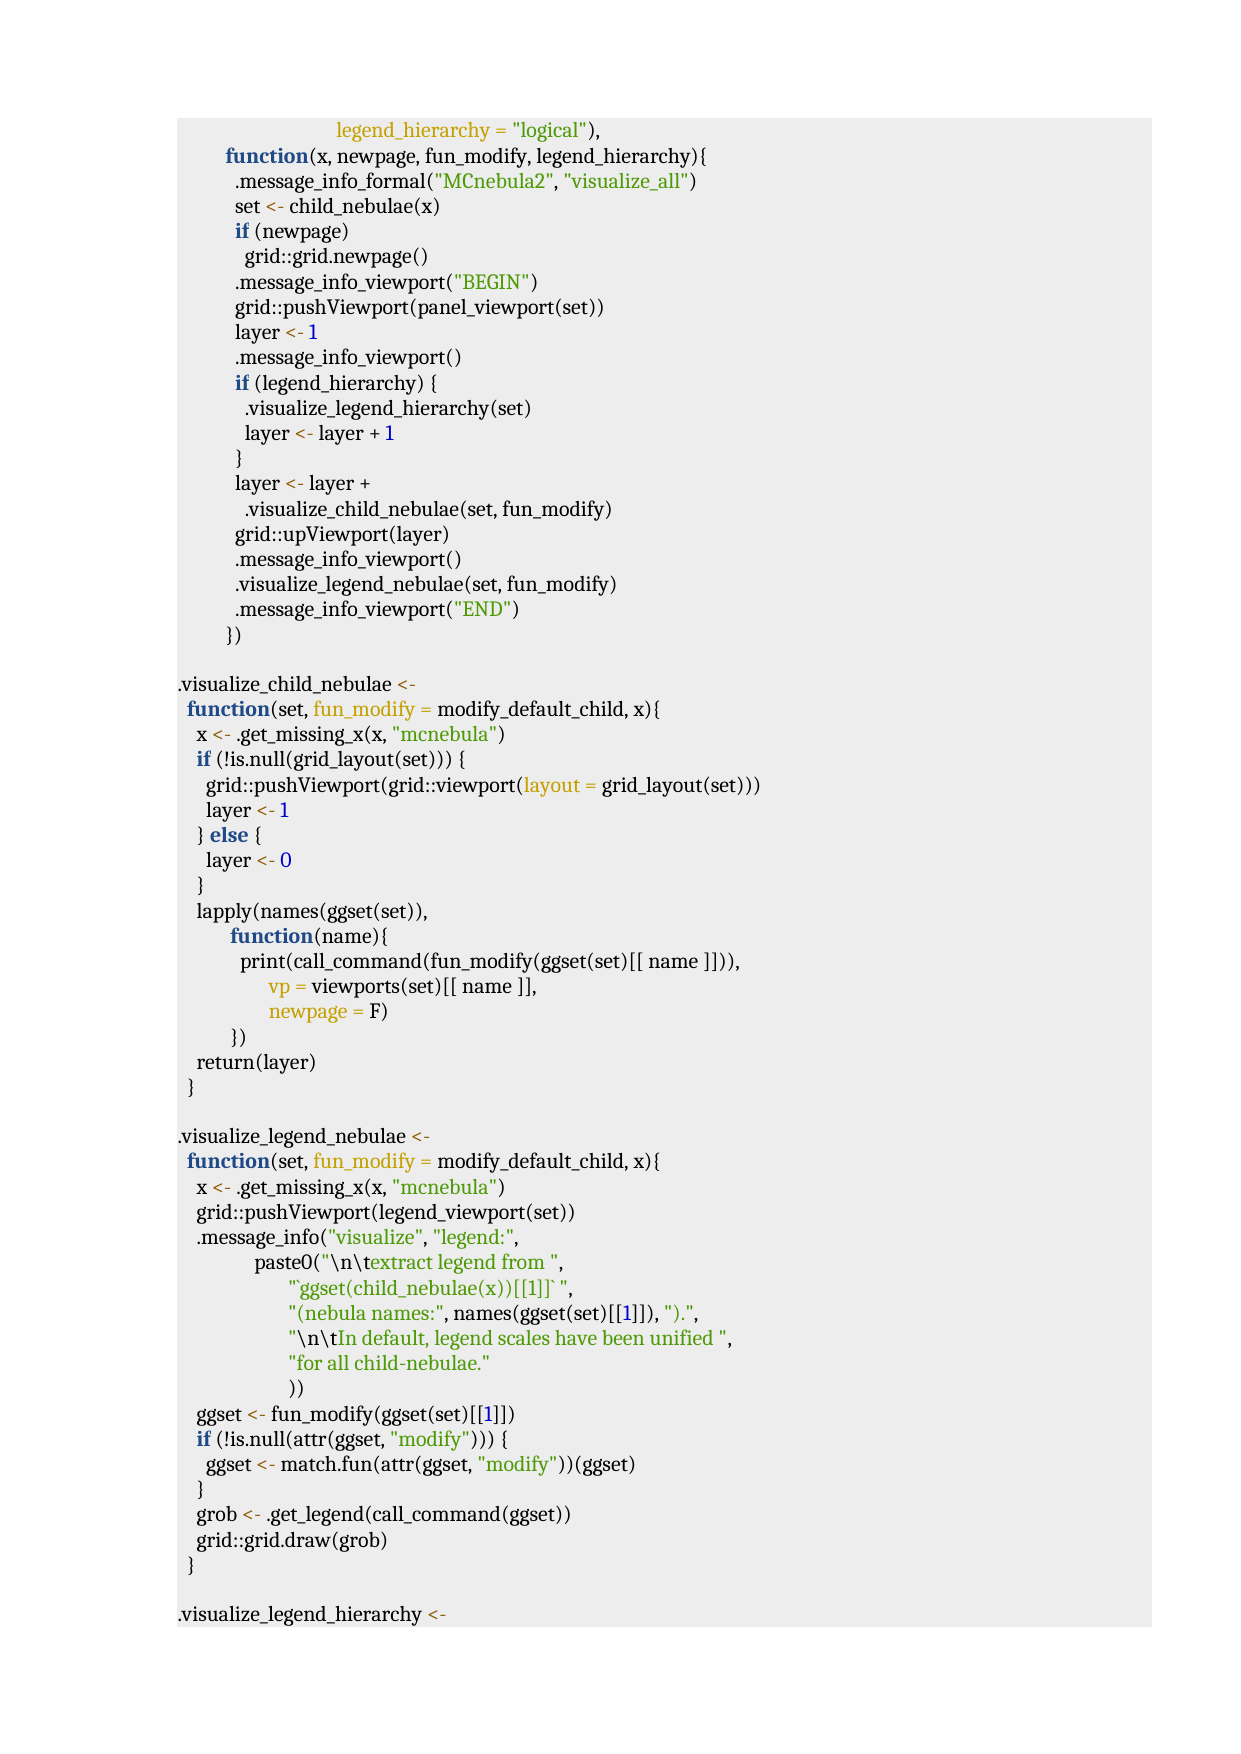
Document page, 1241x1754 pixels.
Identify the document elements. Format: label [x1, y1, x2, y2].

text [177, 118, 1152, 1627]
